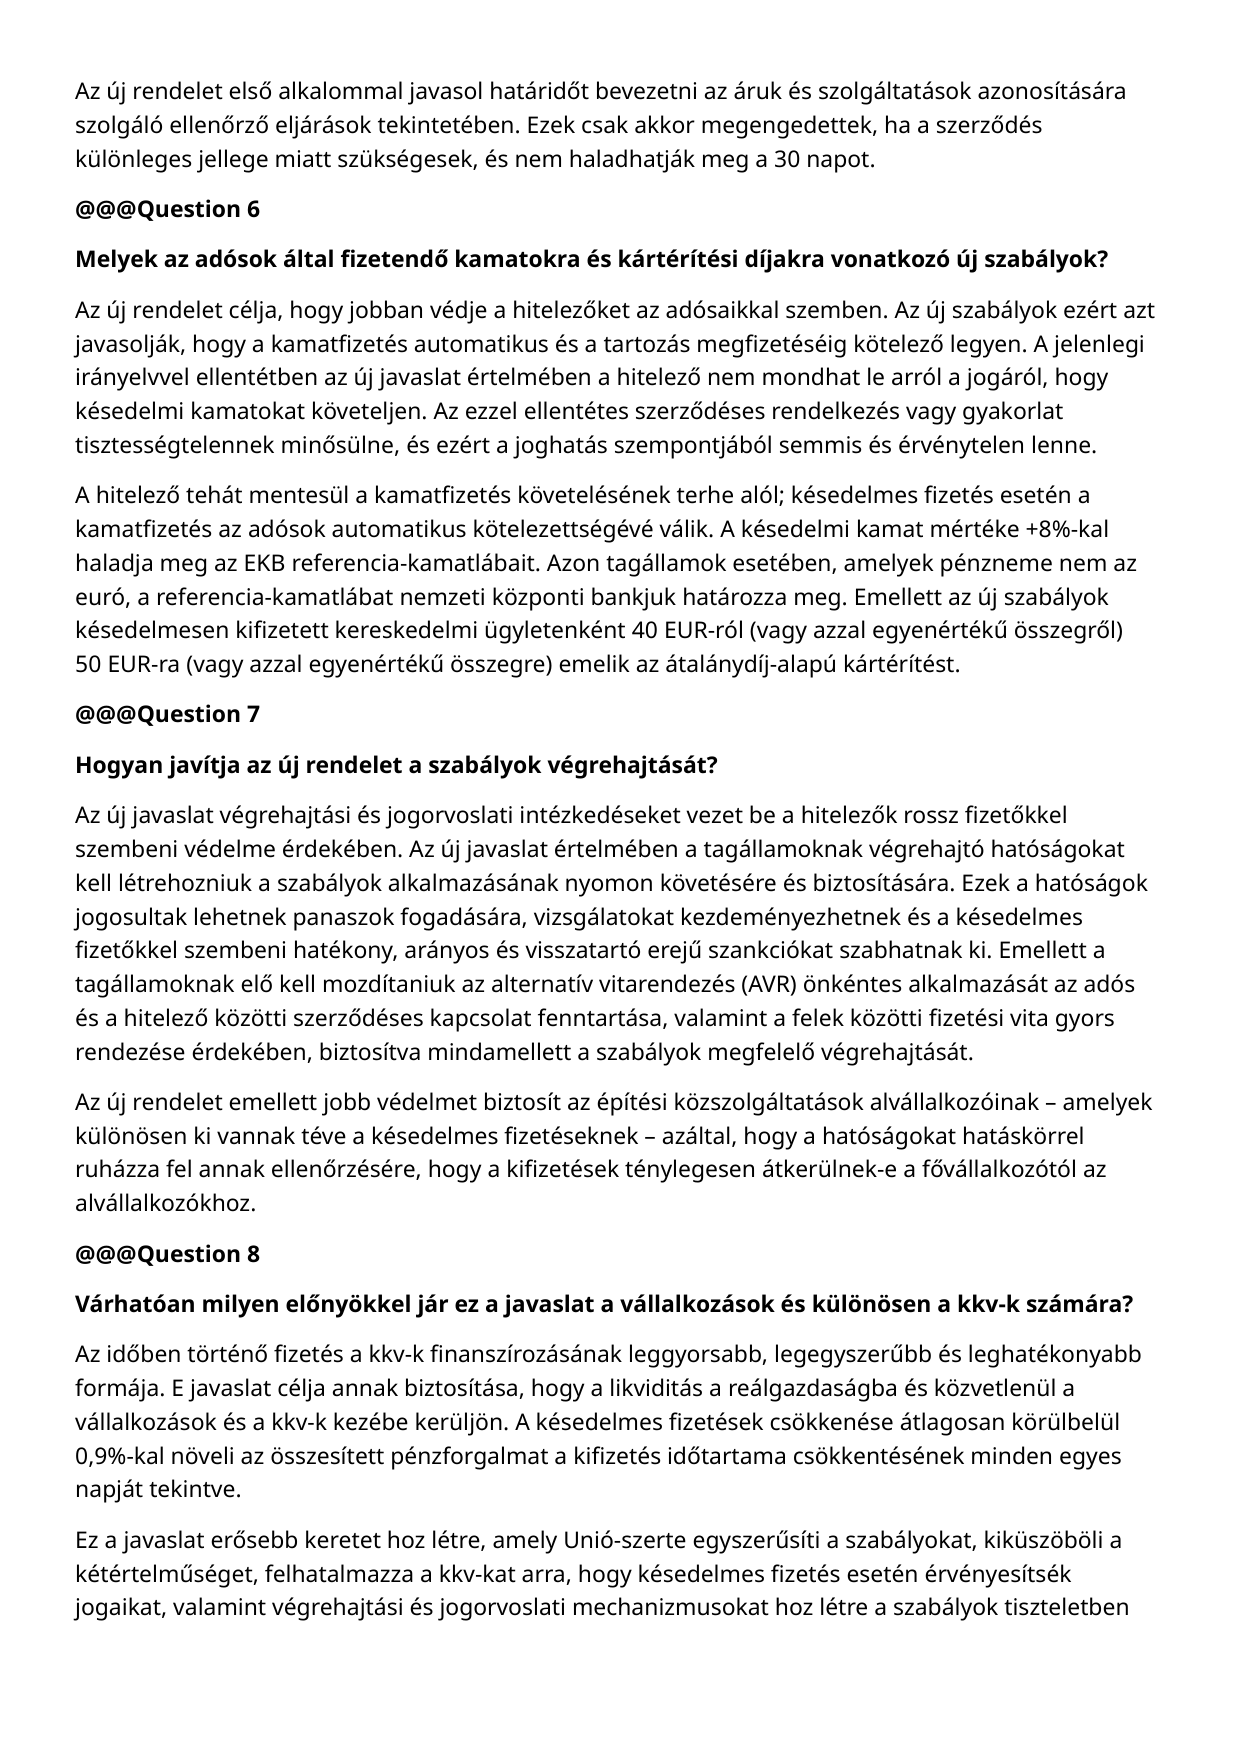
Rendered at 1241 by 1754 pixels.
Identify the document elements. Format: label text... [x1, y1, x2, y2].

text @@@Question 8 [75, 1237, 1165, 1269]
text Az új javaslat végrehajtási és jogorvoslati intézkedéseket vezet be a hitelezők rossz fizetőkkel szembeni védelme érdekében. Az új javaslat értelmében a tagállamoknak végrehajtó hatóságokat kell létrehozniuk a szabályok alkalmazásának nyomon követésére és biztosítására. Ezek a hatóságok jogosultak lehetnek panaszok fogadására, vizsgálatokat kezdeményezhetnek és a késedelmes fizetőkkel szembeni hatékony, arányos és visszatartó erejű szankciókat szabhatnak ki. Emellett a tagállamoknak elő kell mozdítaniuk az alternatív vitarendezés (AVR) önkéntes alkalmazását az adós és a hitelező közötti szerződéses kapcsolat fenntartása, valamint a felek közötti fizetési vita gyors rendezése érdekében, biztosítva mindamellett a szabályok megfelelő végrehajtását. [75, 799, 1165, 1067]
text Várhatóan milyen előnyökkel jár ez a javaslat a vállalkozások és különösen a kkv-k számára? [75, 1288, 1165, 1319]
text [75, 1524, 1165, 1622]
text Hogyan javítja az új rendelet a szabályok végrehajtását? [75, 749, 1165, 780]
text Az időben történő fizetés a kkv-k finanszírozásának leggyorsabb, legegyszerűbb és leghatékonyabb formája. E javaslat célja annak biztosítása, hogy a likviditás a reálgazdaságba és közvetlenül a vállalkozások és a kkv-k kezébe kerüljön. A késedelmes fizetések csökkenése átlagosan körülbelül 0,9%-kal növeli az összesített pénzforgalmat a kifizetés időtartama csökkentésének minden egyes napját tekintve. [75, 1338, 1165, 1504]
text Az új rendelet célja, hogy jobban védje a hitelezőket az adósaikkal szemben. Az új szabályok ezért azt javasolják, hogy a kamatfizetés automatikus és a tartozás megfizetéséig kötelező legyen. A jelenlegi irányelvvel ellentétben az új javaslat értelmében a hitelező nem mondhat le arról a jogáról, hogy késedelmi kamatokat követeljen. Az ezzel ellentétes szerződéses rendelkezés vagy gyakorlat tisztességtelennek minősülne, és ezért a joghatás szempontjából semmis és érvénytelen lenne. [75, 294, 1165, 460]
text Az új rendelet emellett jobb védelmet biztosít az építési közszolgáltatások alvállalkozóinak – amelyek különösen ki vannak téve a késedelmes fizetéseknek – azáltal, hogy a hatóságokat hatáskörrel ruházza fel annak ellenőrzésére, hogy a kifizetések ténylegesen átkerülnek-e a fővállalkozótól az alvállalkozókhoz. [75, 1086, 1165, 1218]
text Az új rendelet első alkalommal javasol határidőt bevezetni az áruk és szolgáltatások azonosítására szolgáló ellenőrző eljárások tekintetében. Ezek csak akkor megengedettek, ha a szerződés különleges jellege miatt szükségesek, és nem haladhatják meg a 30 napot. [75, 75, 1165, 174]
text @@@Question 6 [75, 193, 1165, 224]
text A hitelező tehát mentesül a kamatfizetés követelésének terhe alól; késedelmes fizetés esetén a kamatfizetés az adósok automatikus kötelezettségévé válik. A késedelmi kamat mértéke +8%-kal haladja meg az EKB referencia-kamatlábait. Azon tagállamok esetében, amelyek pénzneme nem az euró, a referencia-kamatlábat nemzeti központi bankjuk határozza meg. Emellett az új szabályok késedelmesen kifizetett kereskedelmi ügyletenként 40 EUR-ról (vagy azzal egyenértékű összegről) 50 EUR-ra (vagy azzal egyenértékű összegre) emelik az átalánydíj-alapú kártérítést. [75, 479, 1165, 679]
text Melyek az adósok által fizetendő kamatokra és kártérítési díjakra vonatkozó új szabályok? [75, 243, 1165, 274]
text @@@Question 7 [75, 698, 1165, 729]
